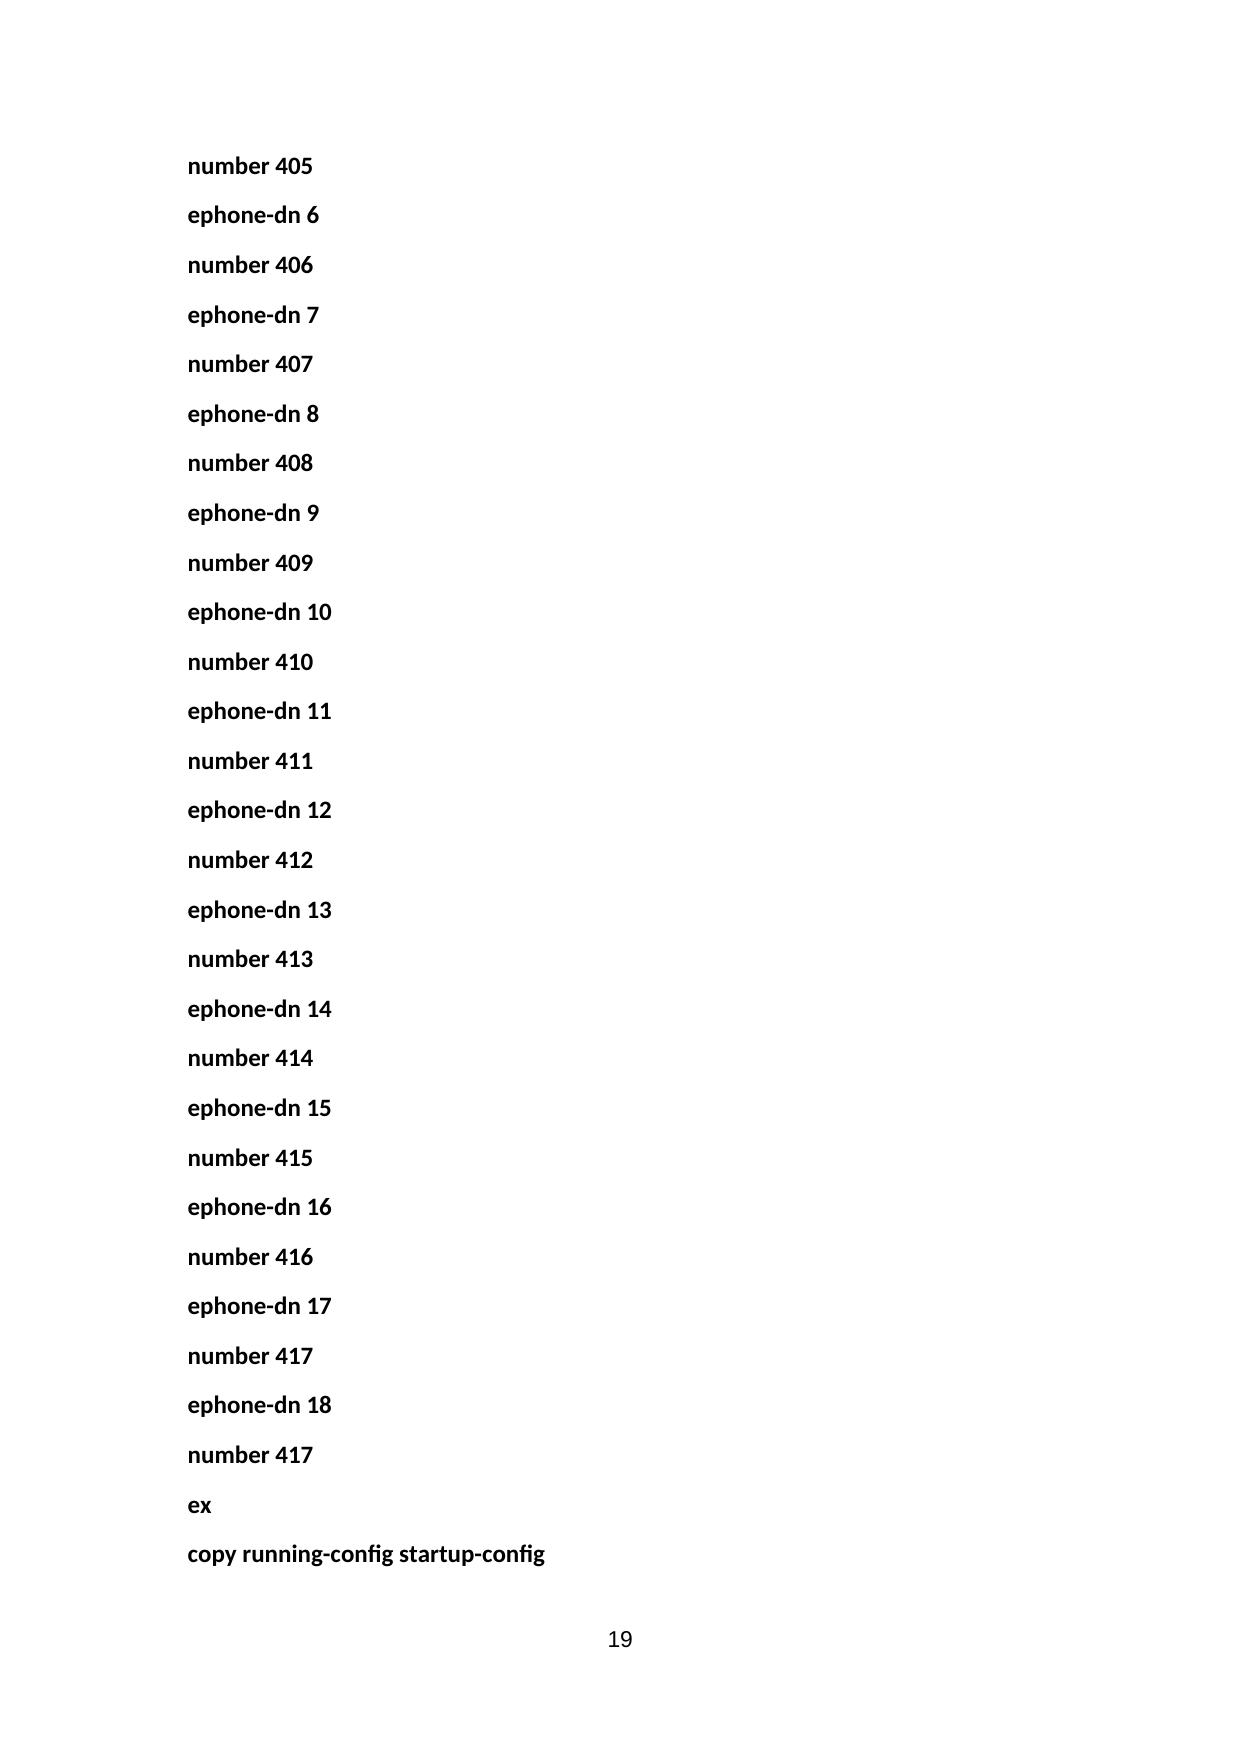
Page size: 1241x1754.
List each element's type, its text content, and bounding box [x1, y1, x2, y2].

text copy running-config startup-config [187, 1538, 1053, 1569]
text ephone-dn 7 [187, 299, 1053, 329]
text number 407 [187, 348, 1053, 379]
text number 415 [187, 1142, 1053, 1172]
text number 413 [187, 943, 1053, 974]
text number 412 [187, 844, 1053, 875]
text ephone-dn 14 [187, 993, 1053, 1023]
text ephone-dn 6 [187, 199, 1053, 230]
text number 417 [187, 1439, 1053, 1470]
text number 411 [187, 745, 1053, 776]
text number 410 [187, 646, 1053, 676]
text number 417 [187, 1340, 1053, 1371]
text ephone-dn 17 [187, 1290, 1053, 1321]
text ephone-dn 16 [187, 1191, 1053, 1222]
text number 414 [187, 1042, 1053, 1073]
text number 406 [187, 249, 1053, 280]
text ex [187, 1489, 1053, 1519]
text number 409 [187, 547, 1053, 577]
text ephone-dn 11 [187, 695, 1053, 726]
text ephone-dn 9 [187, 497, 1053, 528]
text ephone-dn 12 [187, 794, 1053, 825]
text number 408 [187, 447, 1053, 478]
text number 416 [187, 1241, 1053, 1271]
text ephone-dn 15 [187, 1092, 1053, 1123]
text number 405 [187, 150, 1053, 181]
text ephone-dn 18 [187, 1389, 1053, 1420]
text ephone-dn 13 [187, 894, 1053, 924]
text ephone-dn 8 [187, 398, 1053, 428]
text ephone-dn 10 [187, 596, 1053, 627]
